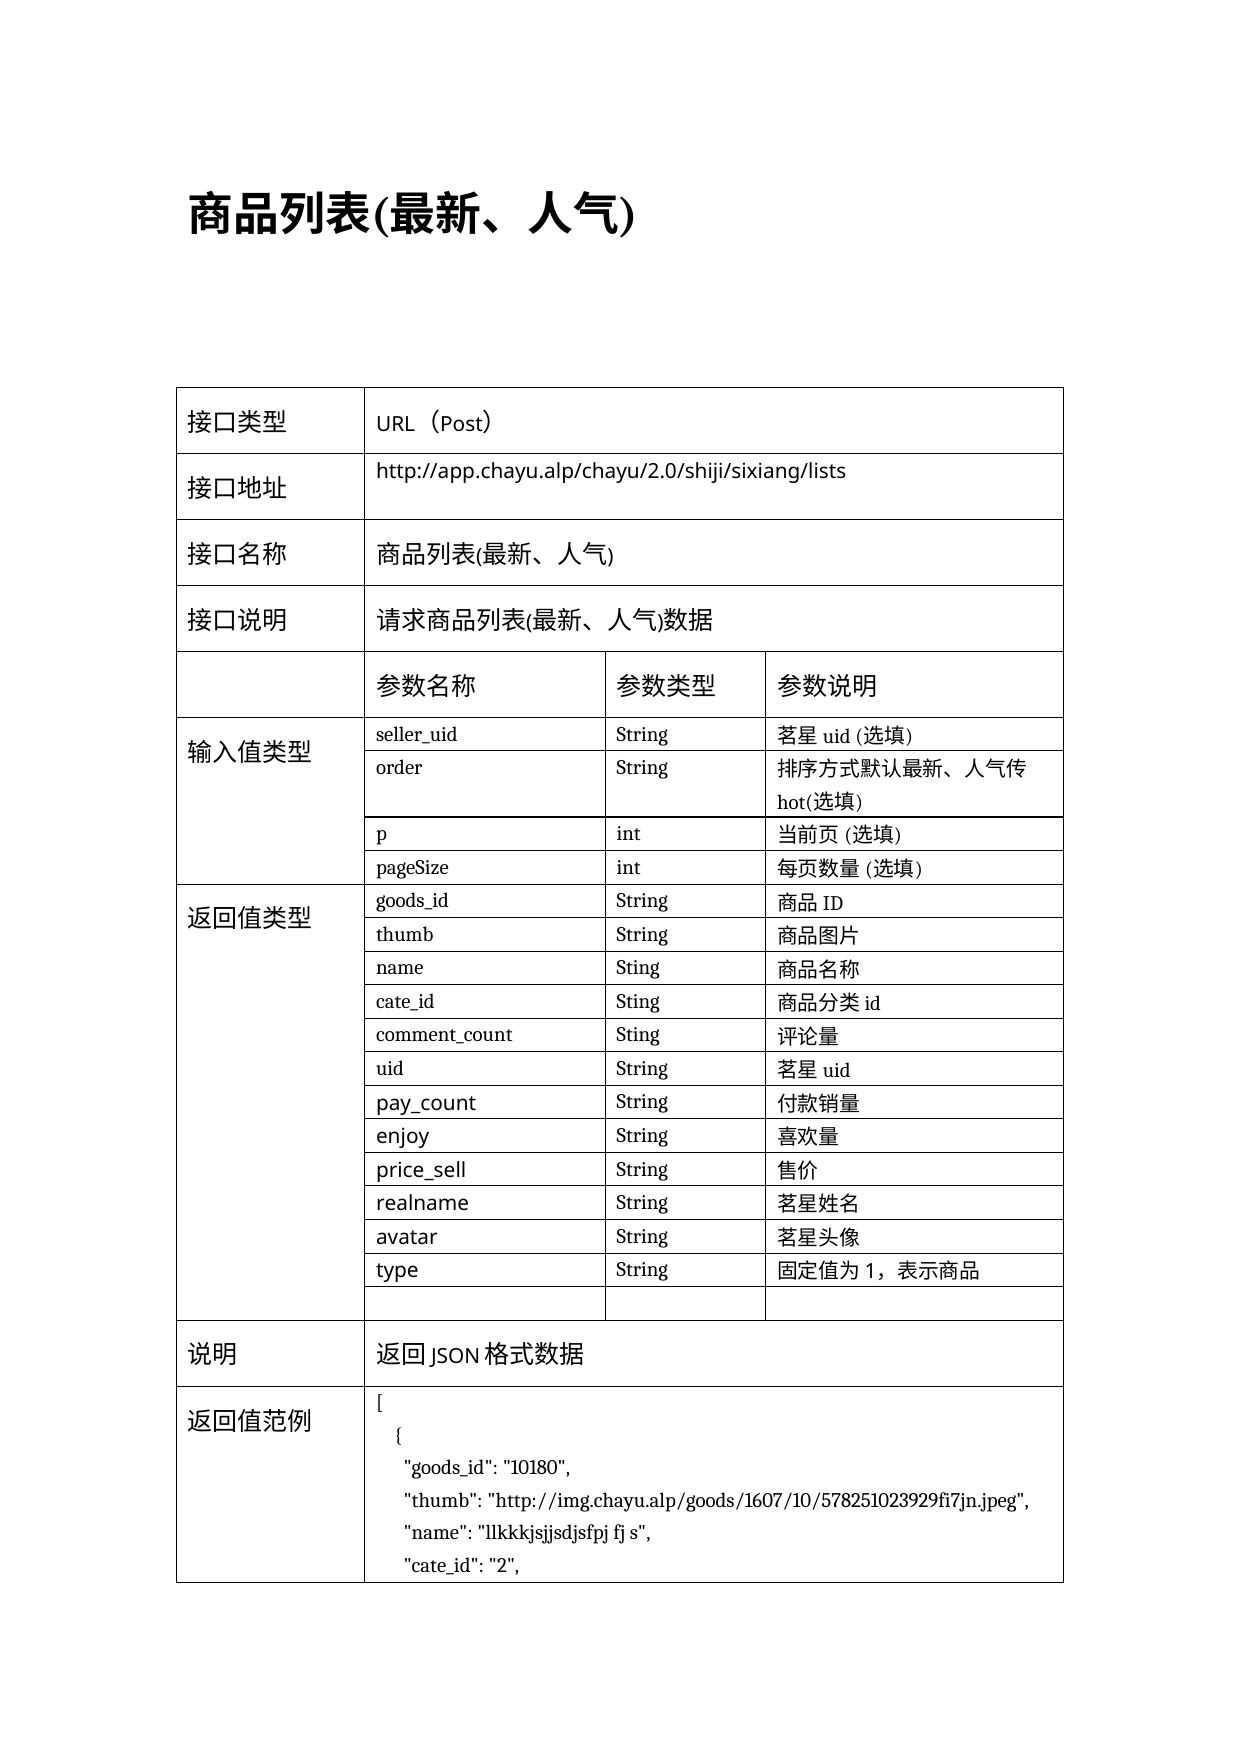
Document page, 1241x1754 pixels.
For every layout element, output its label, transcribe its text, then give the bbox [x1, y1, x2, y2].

table_cell name [365, 952, 605, 984]
table_cell pageSize [365, 851, 605, 883]
table_cell pay_count [365, 1086, 605, 1118]
table_cell 茗星姓名 [766, 1186, 1063, 1219]
table_cell type [365, 1254, 605, 1286]
table_cell enjoy [365, 1119, 605, 1152]
table_cell [766, 1287, 1063, 1319]
table_cell order [365, 751, 605, 816]
table_cell String [606, 1186, 765, 1219]
table_cell Sting [606, 985, 765, 1018]
table_cell 喜欢量 [766, 1119, 1063, 1152]
table_cell 请求商品列表(最新、人气)数据 [365, 586, 1063, 651]
table_cell 接口名称 [177, 520, 364, 585]
table_cell 返回值范例 [177, 1387, 364, 1582]
table_cell 返回值类型 [177, 885, 364, 1319]
table_cell uid [365, 1052, 605, 1085]
table_cell String [606, 718, 765, 750]
table_cell 茗星uid (选填) [766, 718, 1063, 750]
table_cell 商品分类id [766, 985, 1063, 1018]
table_cell String [606, 1086, 765, 1118]
table_cell 茗星uid [766, 1052, 1063, 1085]
table_cell String [606, 918, 765, 951]
table_cell Sting [606, 952, 765, 984]
table_cell 排序方式默认最新、人气传hot(选填) [766, 751, 1063, 816]
table_cell String [606, 1052, 765, 1085]
table_cell 输入值类型 [177, 718, 364, 883]
table_cell [365, 1287, 605, 1319]
table_cell 商品列表(最新、人气) [365, 520, 1063, 585]
table_cell 参数名称 [365, 652, 605, 717]
table_cell [177, 652, 364, 717]
table_header 接口类型 [177, 388, 364, 453]
table_cell 评论量 [766, 1019, 1063, 1051]
table_cell 当前页 (选填) [766, 818, 1063, 850]
table_cell 商品图片 [766, 918, 1063, 951]
subtitle 商品列表(最新、人气) [187, 162, 1053, 259]
table_cell String [606, 1153, 765, 1185]
table_cell int [606, 818, 765, 850]
table_cell comment_count [365, 1019, 605, 1051]
table_cell 售价 [766, 1153, 1063, 1185]
table_cell goods_id [365, 885, 605, 917]
table_cell 商品名称 [766, 952, 1063, 984]
table_cell 参数类型 [606, 652, 765, 717]
table_cell seller_uid [365, 718, 605, 750]
table_cell String [606, 885, 765, 917]
table_cell http://app.chayu.alp/chayu/2.0/shiji/sixiang/lists [365, 454, 1063, 519]
table_cell 商品ID [766, 885, 1063, 917]
table_header URL（Post） [365, 388, 1063, 453]
table_cell cate_id [365, 985, 605, 1018]
table_cell 每页数量 (选填) [766, 851, 1063, 883]
table_cell 参数说明 [766, 652, 1063, 717]
table_cell 接口说明 [177, 586, 364, 651]
table_cell 固定值为1，表示商品 [766, 1254, 1063, 1286]
table_cell 返回JSON格式数据 [365, 1321, 1063, 1386]
table_cell avatar [365, 1220, 605, 1252]
table_cell p [365, 818, 605, 850]
table_cell 茗星头像 [766, 1220, 1063, 1252]
table_cell realname [365, 1186, 605, 1219]
table_cell String [606, 1119, 765, 1152]
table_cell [365, 1387, 1063, 1582]
table_cell String [606, 1220, 765, 1252]
table_cell String [606, 751, 765, 816]
table_cell 付款销量 [766, 1086, 1063, 1118]
table_cell thumb [365, 918, 605, 951]
table_cell int [606, 851, 765, 883]
table_cell 说明 [177, 1321, 364, 1386]
table_cell 接口地址 [177, 454, 364, 519]
table_cell [606, 1287, 765, 1319]
table_cell Sting [606, 1019, 765, 1051]
table_cell price_sell [365, 1153, 605, 1185]
table_cell String [606, 1254, 765, 1286]
